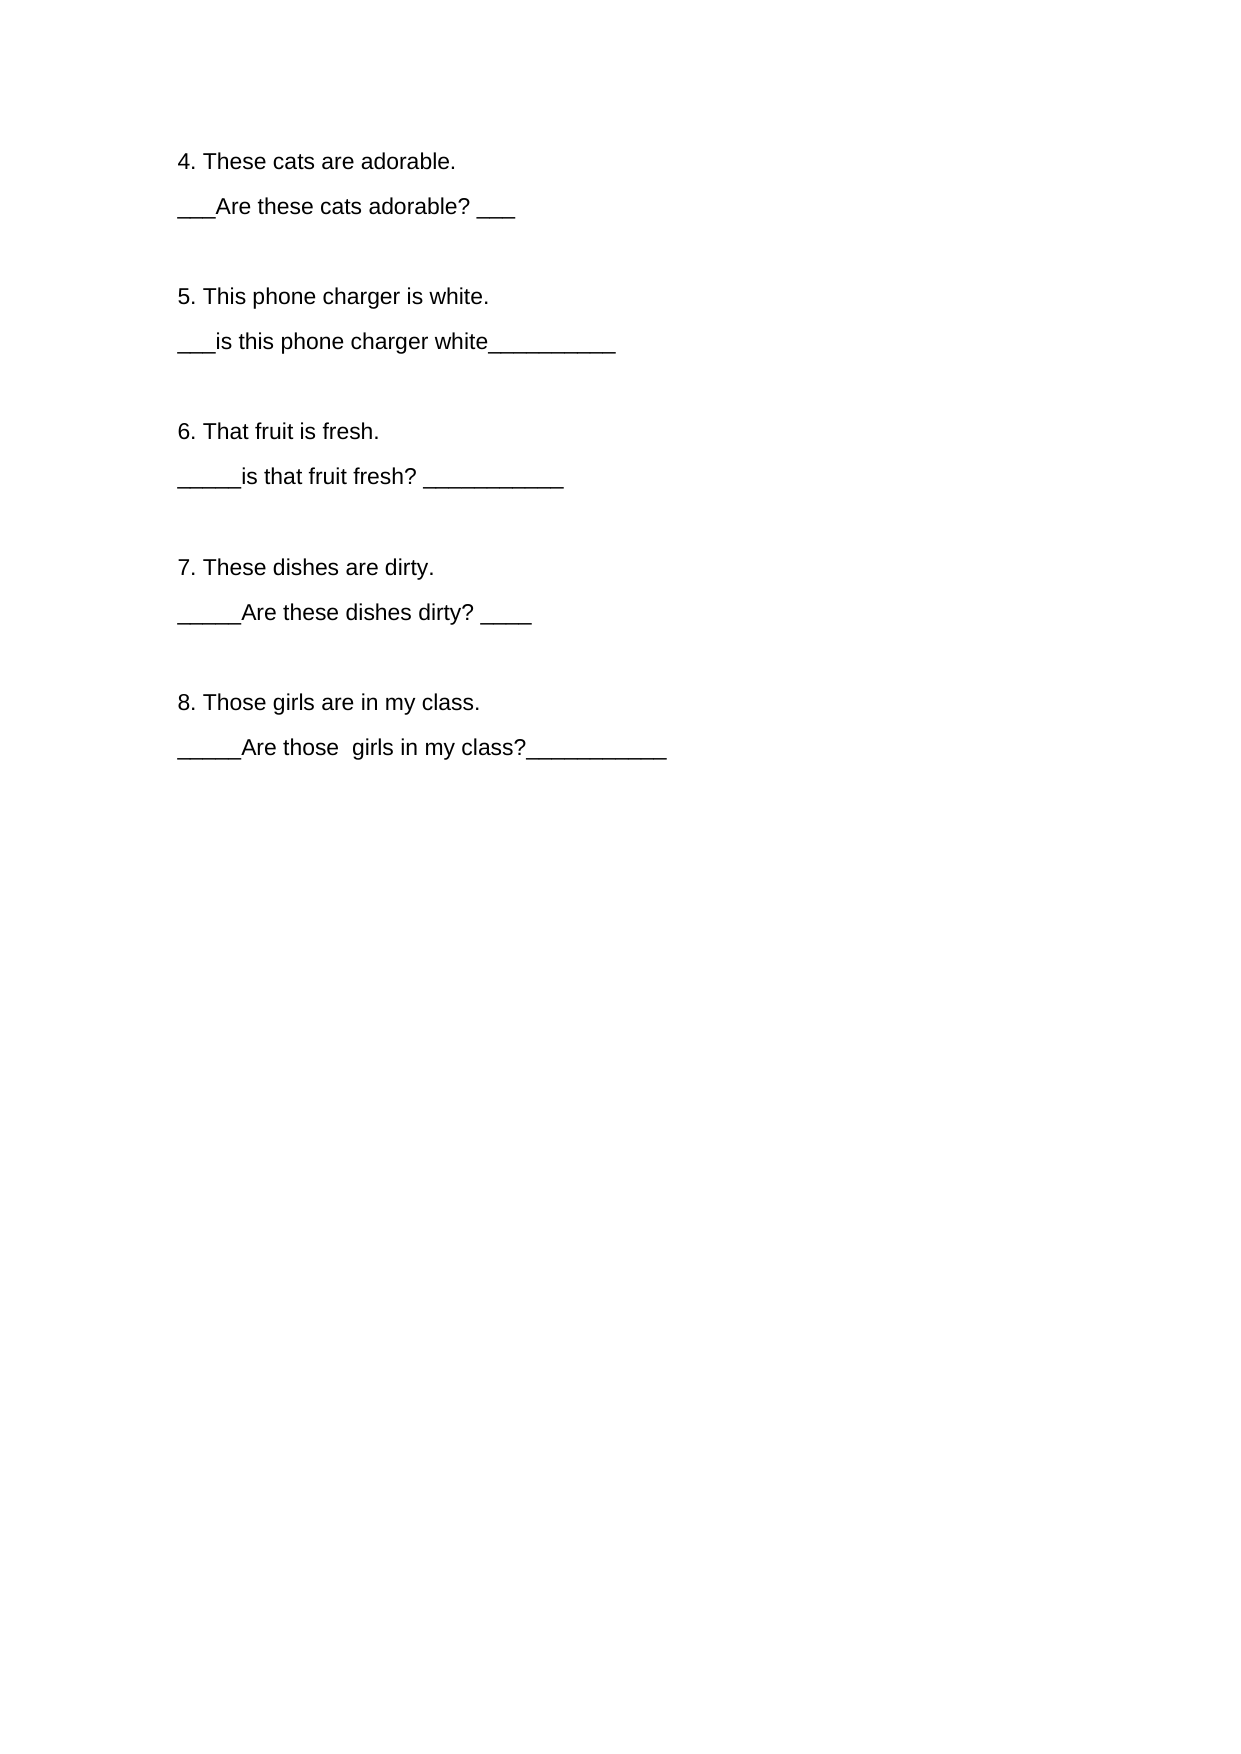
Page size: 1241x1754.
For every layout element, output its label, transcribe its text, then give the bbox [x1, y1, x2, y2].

text 7. These dishes are dirty. [177, 553, 1063, 580]
text ___is this phone charger white__________ [177, 328, 1063, 354]
text ___Are these cats adorable? ___ [177, 193, 1063, 219]
text _____Are those girls in my class?___________ [177, 734, 1063, 760]
text 4. These cats are adorable. [177, 148, 1063, 174]
text 6. That fruit is fresh. [177, 418, 1063, 444]
text 8. Those girls are in my class. [177, 689, 1063, 715]
text _____is that fruit fresh? ___________ [177, 463, 1063, 490]
text 5. This phone charger is white. [177, 283, 1063, 309]
text _____Are these dishes dirty? ____ [177, 599, 1063, 625]
